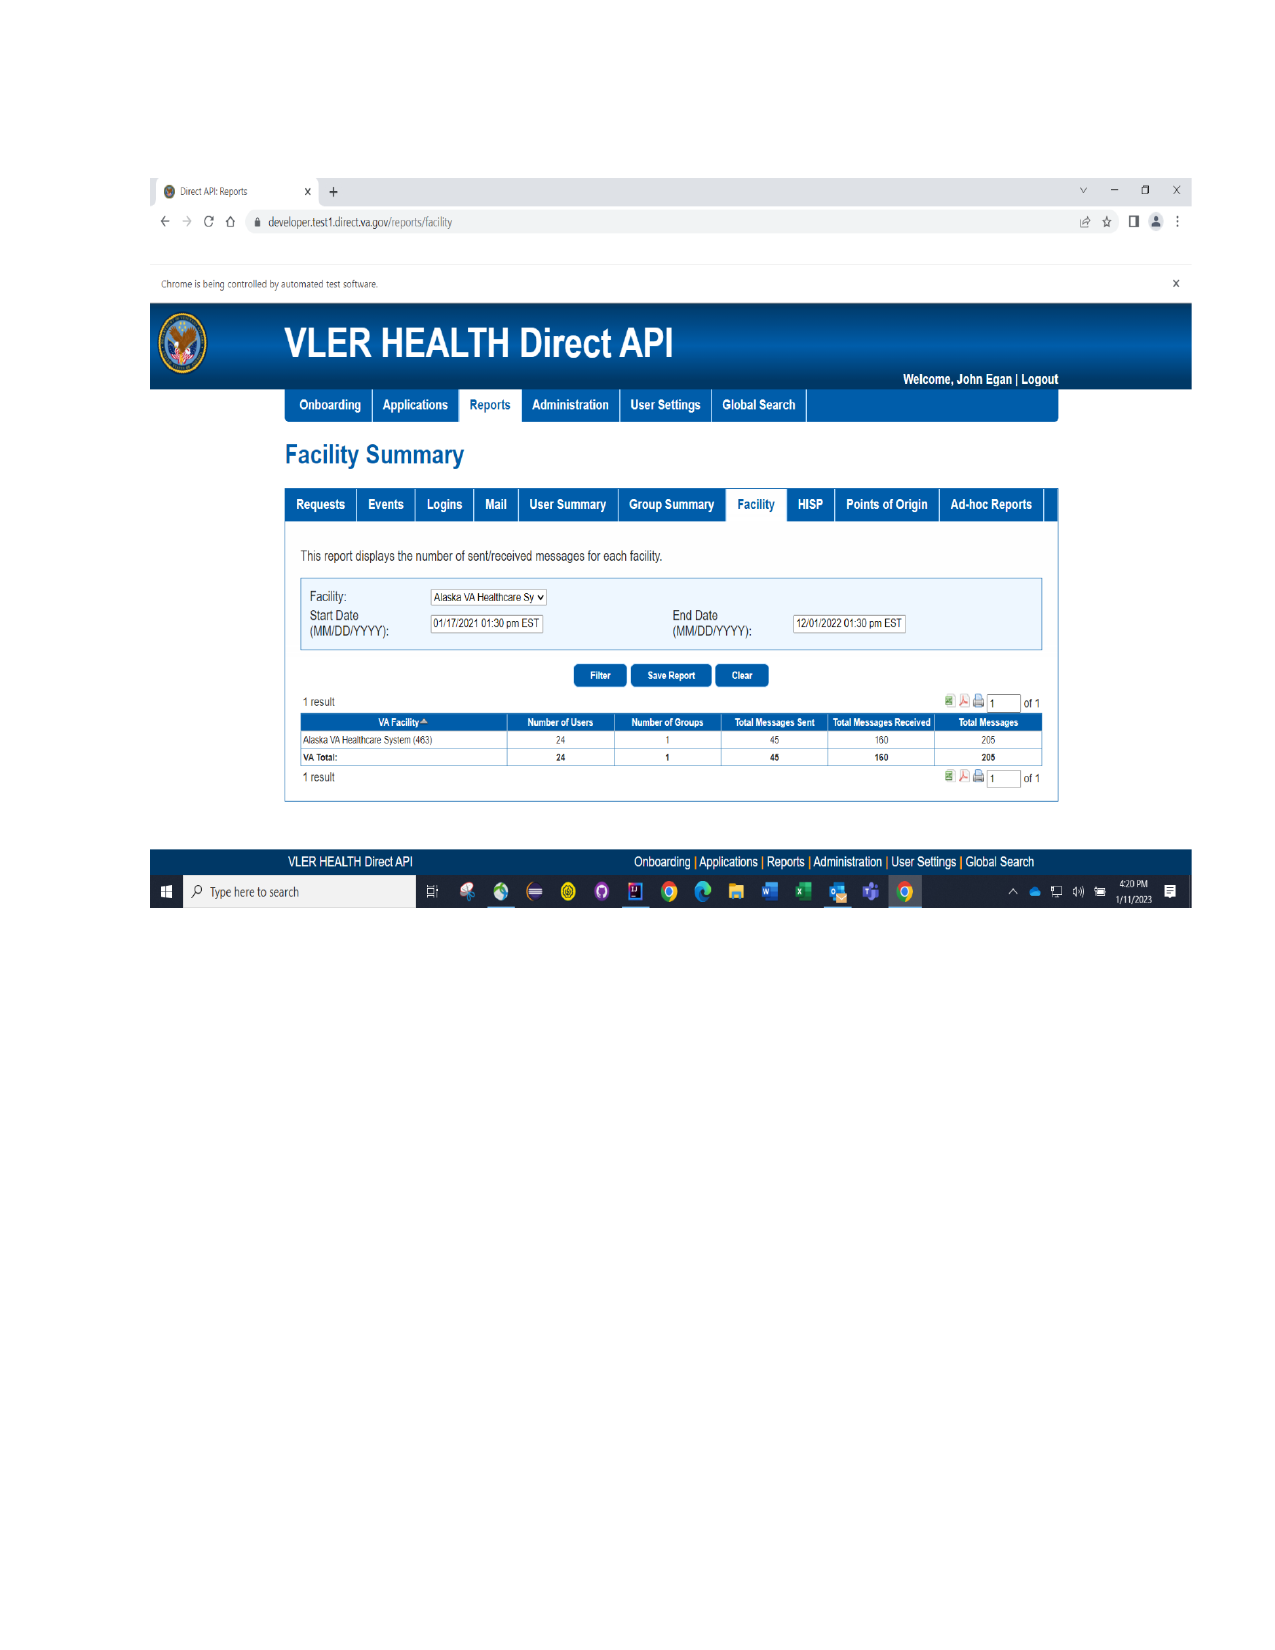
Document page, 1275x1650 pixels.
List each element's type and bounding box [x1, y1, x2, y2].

picture [150, 178, 1192, 908]
